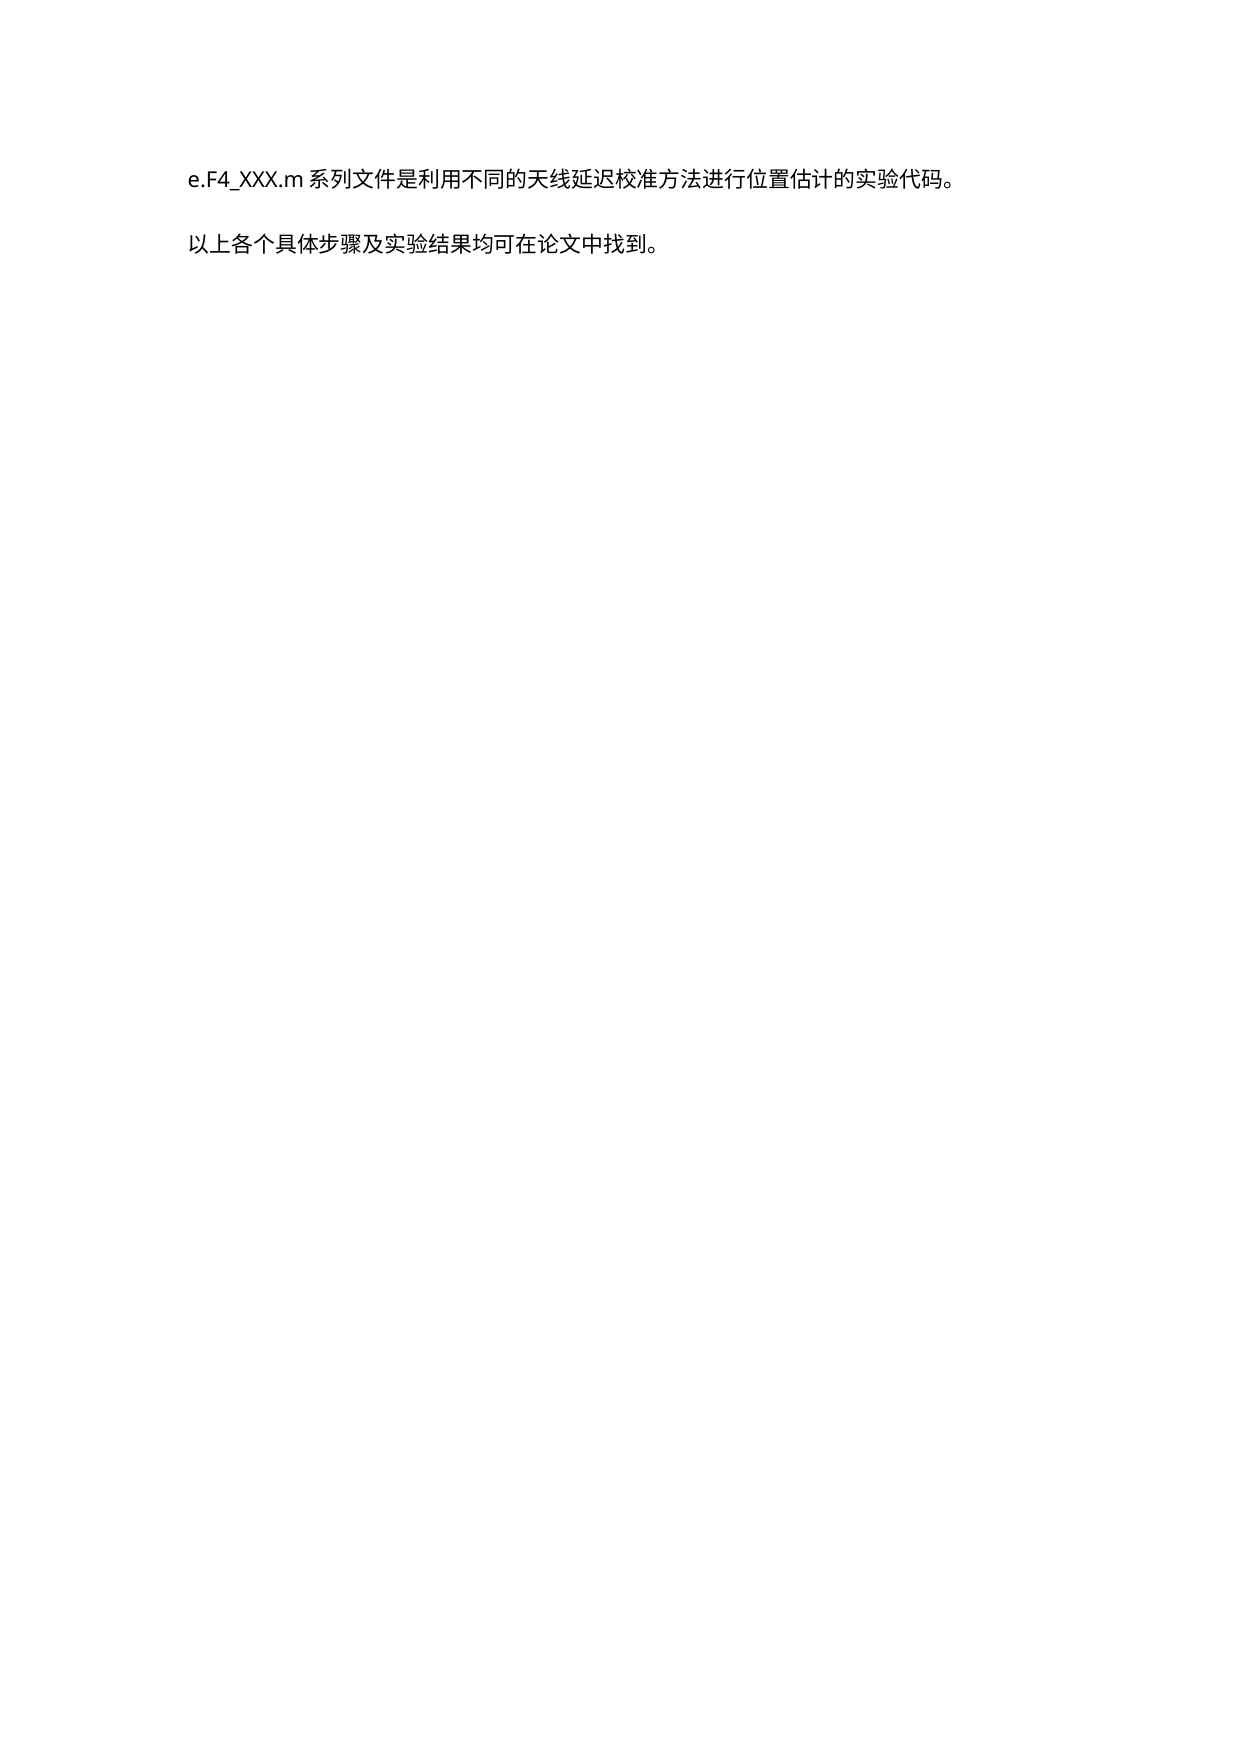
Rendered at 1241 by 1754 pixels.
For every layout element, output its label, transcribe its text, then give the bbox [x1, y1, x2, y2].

text 以上各个具体步骤及实验结果均可在论文中找到。 [187, 227, 1053, 259]
text e.F4_XXX.m系列文件是利用不同的天线延迟校准方法进行位置估计的实验代码。 [187, 162, 1053, 194]
